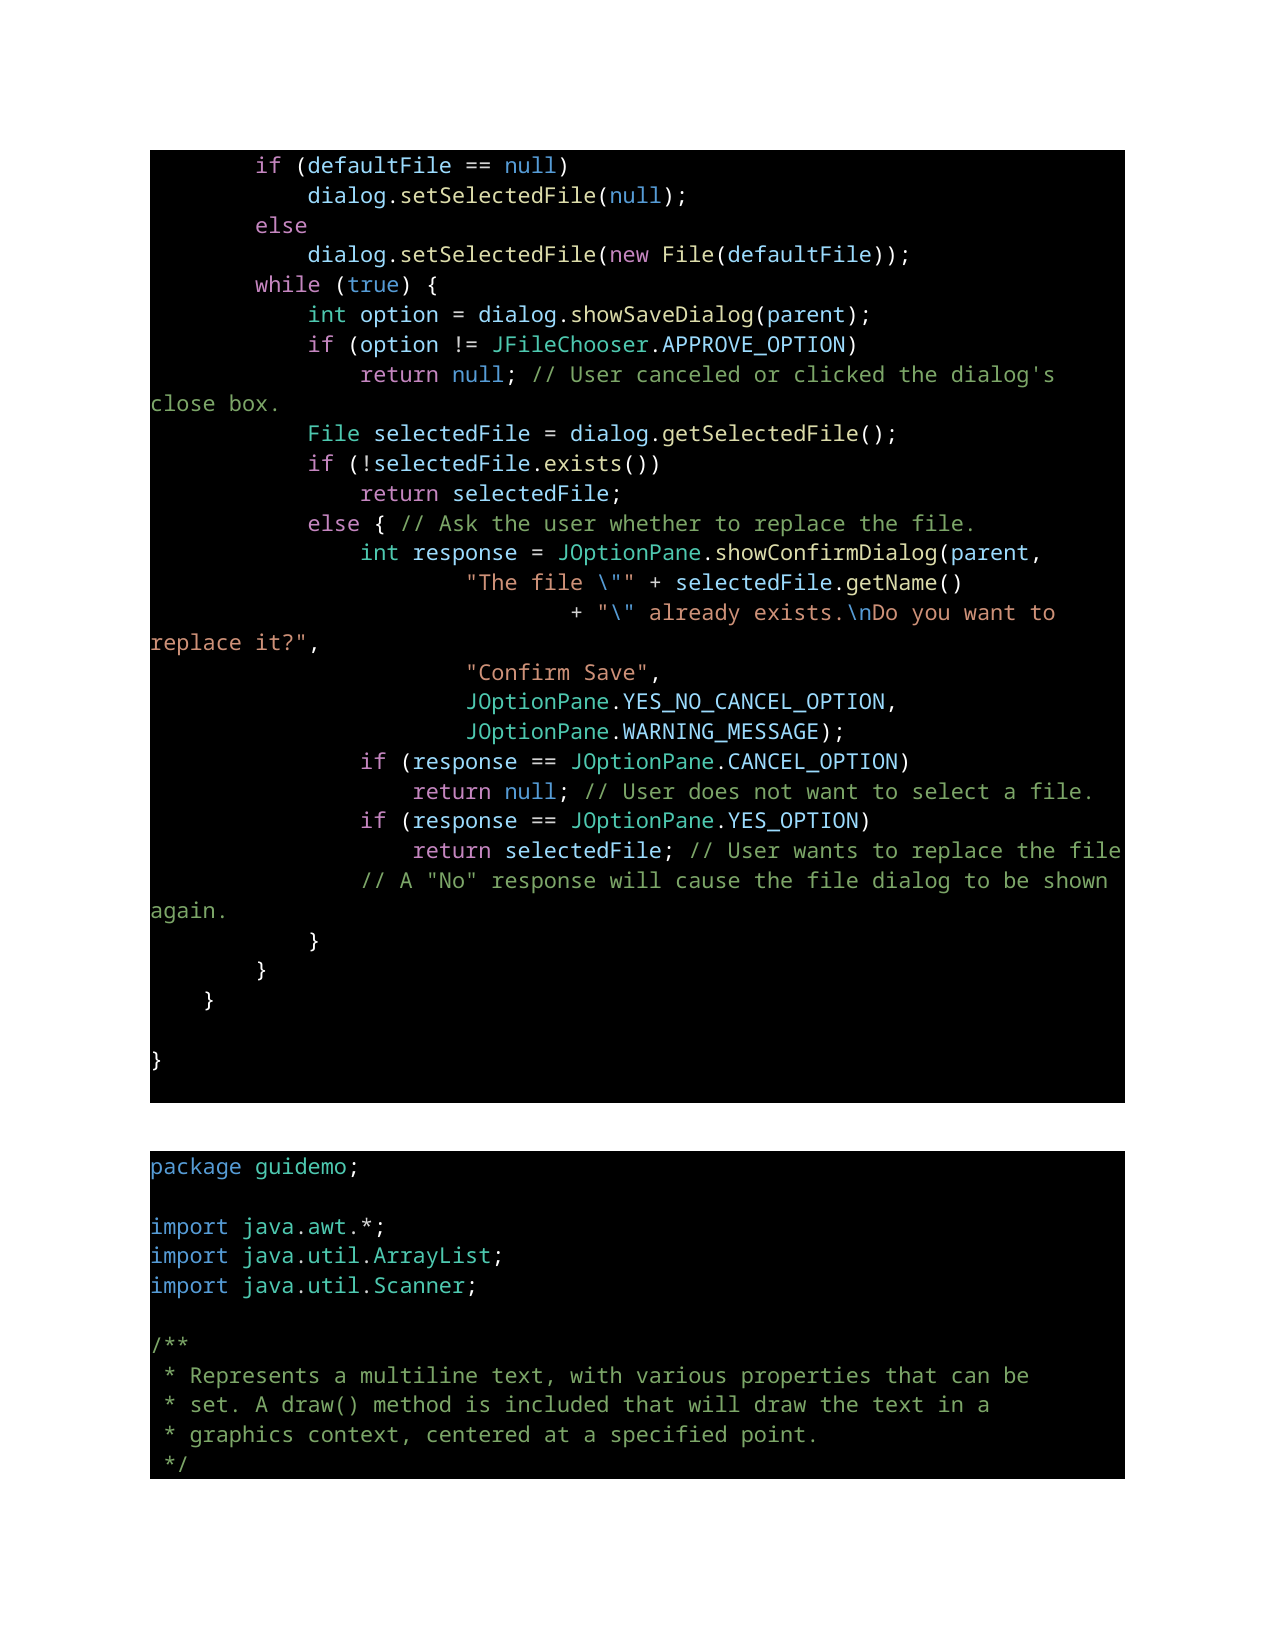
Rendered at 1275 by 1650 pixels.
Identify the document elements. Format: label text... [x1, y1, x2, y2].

text if (option != JFileChooser.APPROVE_OPTION) [150, 329, 1125, 358]
text * Represents a multiline text, with various properties that can be [150, 1359, 1125, 1389]
text dialog.setSelectedFile(new File(defaultFile)); [150, 239, 1125, 269]
text else [150, 209, 1125, 239]
text return null; // User does not want to select a file. [150, 776, 1125, 805]
text JOptionPane.YES_NO_CANCEL_OPTION, [150, 686, 1125, 716]
text + "\" already exists.\nDo you want to replace it?", [150, 597, 1125, 656]
text if (response == JOptionPane.YES_OPTION) [150, 805, 1125, 835]
text * graphics context, centered at a specified point. [150, 1419, 1125, 1449]
text int response = JOptionPane.showConfirmDialog(parent, [150, 537, 1125, 567]
text "Confirm Save", [150, 656, 1125, 686]
text } [150, 924, 1125, 954]
text // A "No" response will cause the file dialog to be shown again. [150, 865, 1125, 924]
text dialog.setSelectedFile(null); [150, 180, 1125, 209]
text while (true) { [150, 269, 1125, 299]
text else { // Ask the user whether to replace the file. [150, 507, 1125, 537]
text import java.util.ArrayList; [150, 1240, 1125, 1270]
text } [150, 984, 1125, 1014]
text if (defaultFile == null) [150, 150, 1125, 180]
text "The file \"" + selectedFile.getName() [150, 567, 1125, 597]
text JOptionPane.WARNING_MESSAGE); [150, 716, 1125, 746]
text import java.awt.*; [150, 1211, 1125, 1240]
text if (!selectedFile.exists()) [150, 448, 1125, 478]
text int option = dialog.showSaveDialog(parent); [150, 299, 1125, 329]
text return selectedFile; // User wants to replace the file [150, 835, 1125, 865]
text } [150, 1044, 1125, 1073]
text import java.util.Scanner; [150, 1270, 1125, 1300]
text /** [150, 1330, 1125, 1359]
text File selectedFile = dialog.getSelectedFile(); [150, 418, 1125, 448]
text return null; // User canceled or clicked the dialog's close box. [150, 358, 1125, 418]
text } [150, 954, 1125, 984]
text * set. A draw() method is included that will draw the text in a [150, 1389, 1125, 1419]
text if (response == JOptionPane.CANCEL_OPTION) [150, 746, 1125, 776]
text return selectedFile; [150, 478, 1125, 507]
text */ [150, 1449, 1125, 1479]
text package guidemo; [150, 1151, 1125, 1181]
